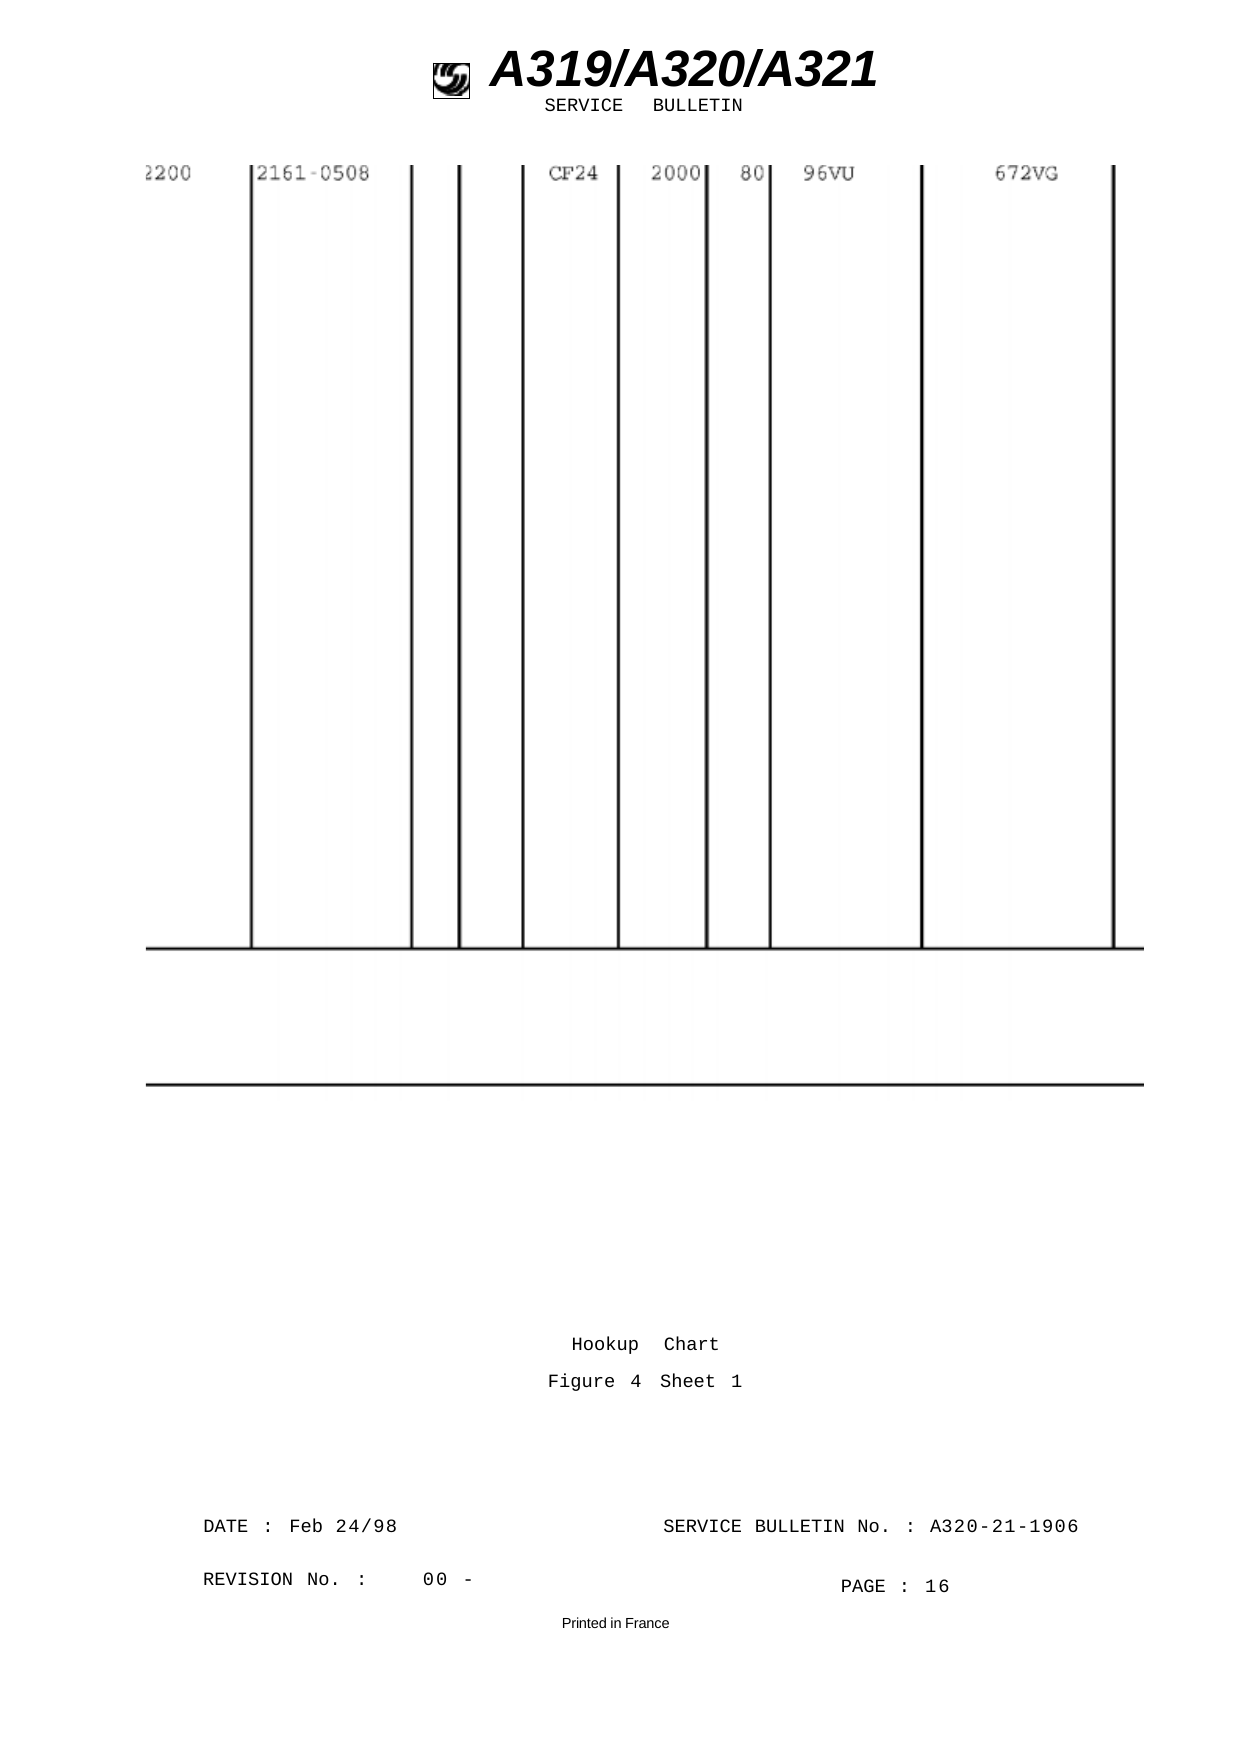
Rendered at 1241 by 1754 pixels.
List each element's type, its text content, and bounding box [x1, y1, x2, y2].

text SERVICE BULLETIN [544, 97, 1144, 115]
picture [145, 165, 1144, 1101]
text DATE : Feb 24/98 SERVICE BULLETIN No. : A320-21-1906 [203, 1517, 1144, 1538]
picture [433, 63, 469, 96]
text A319/A320/A321 [489, 49, 1144, 96]
text REVISION No. : 00 - [203, 1570, 551, 1591]
text Hookup Chart [571, 1336, 1144, 1354]
text Figure 4 Sheet 1 [548, 1373, 1144, 1392]
text PAGE : 16 [841, 1576, 1144, 1598]
text Printed in France [562, 1614, 1144, 1634]
